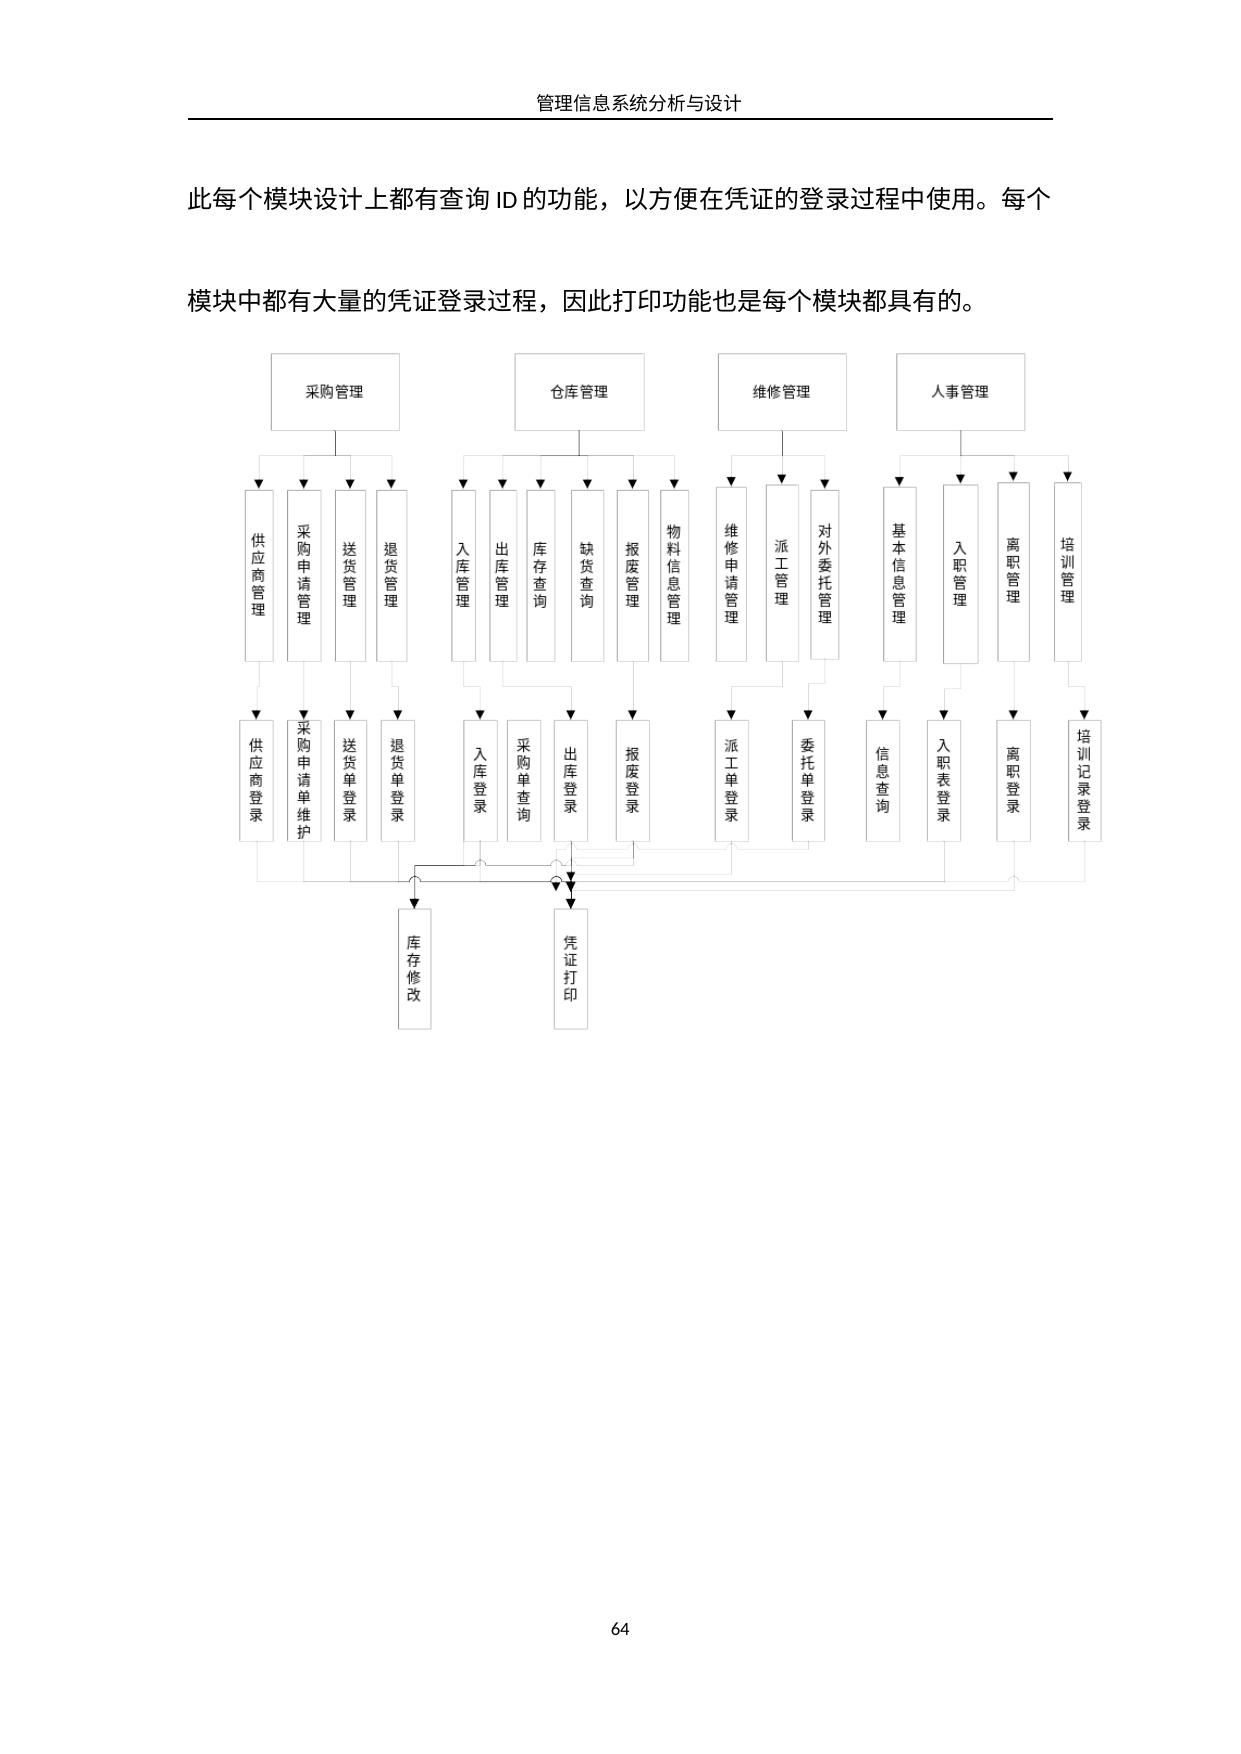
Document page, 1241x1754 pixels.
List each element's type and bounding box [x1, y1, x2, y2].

text [187, 164, 1053, 334]
